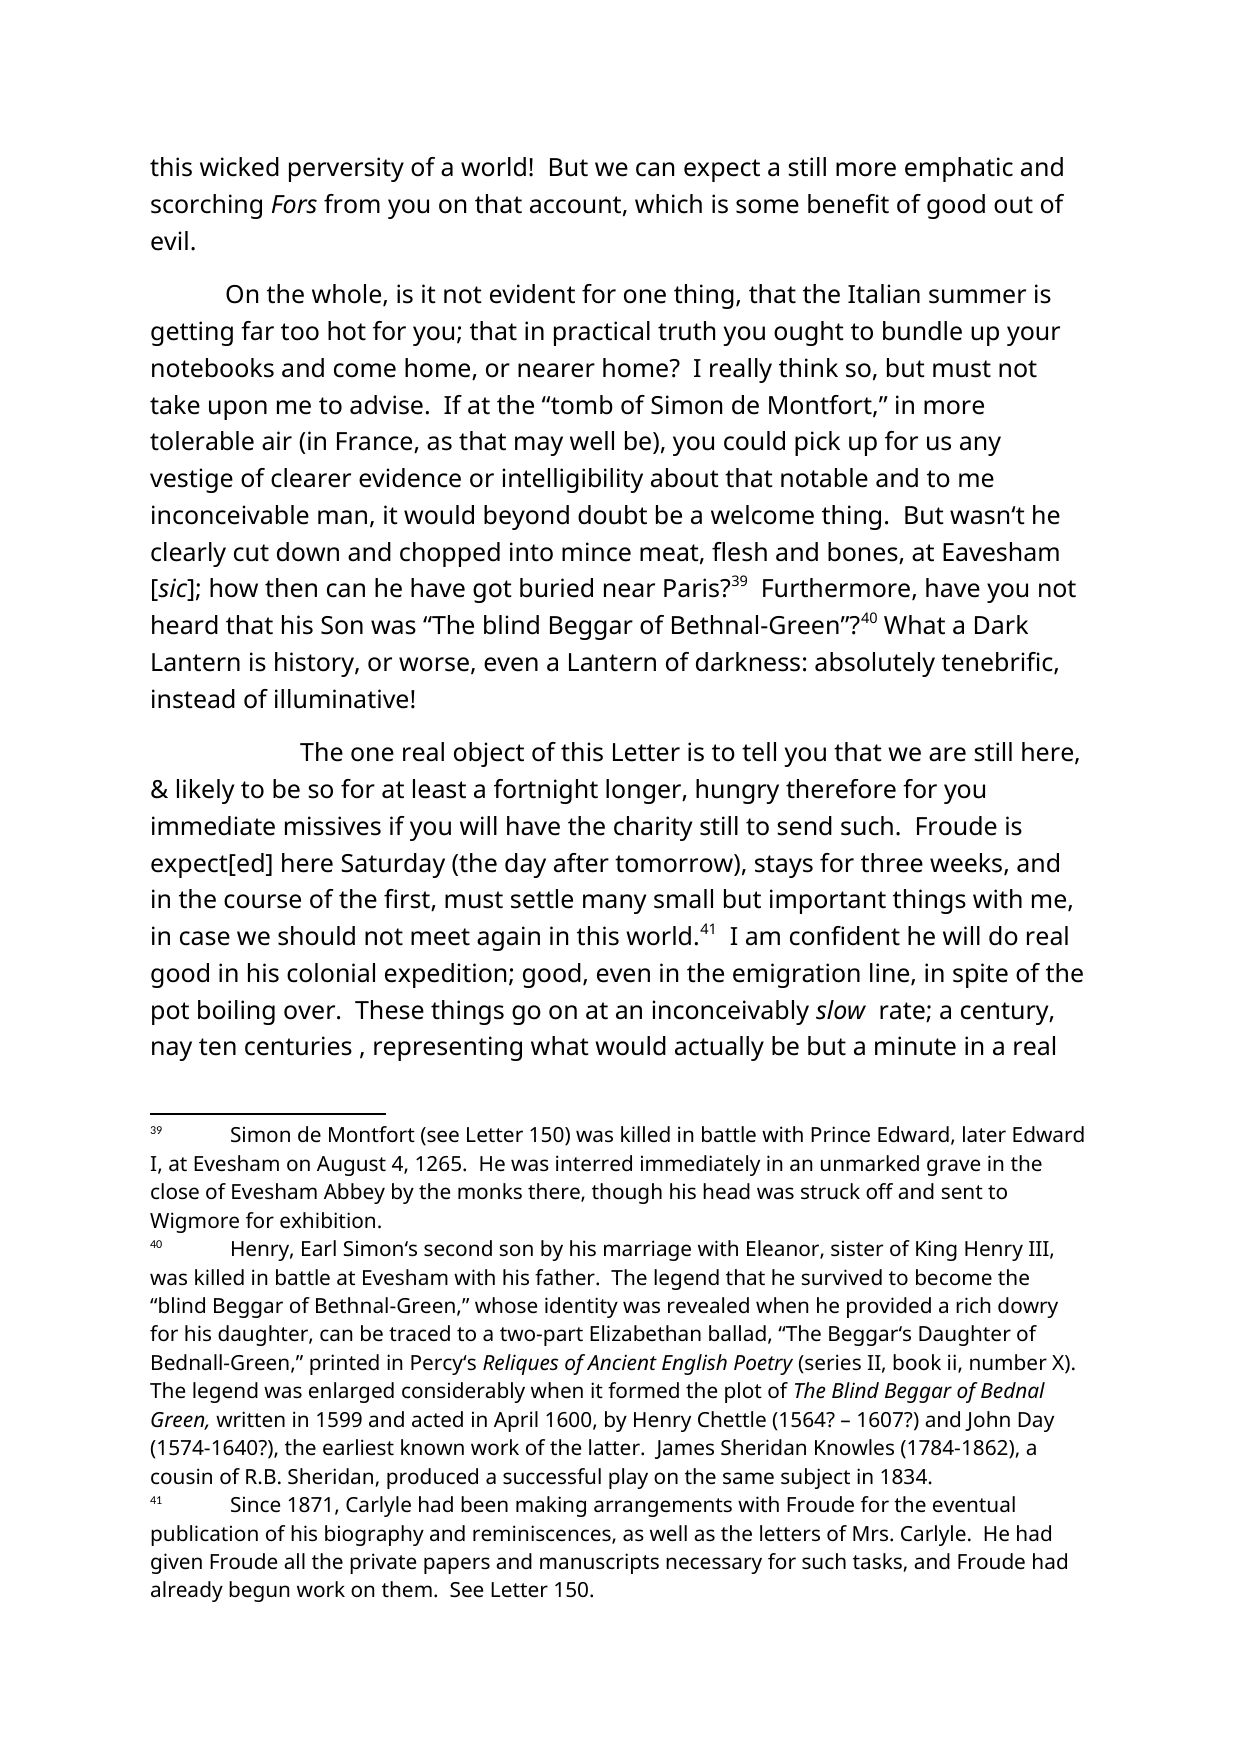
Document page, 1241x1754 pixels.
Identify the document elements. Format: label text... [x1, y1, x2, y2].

text On the whole, is it not evident for one thing, that the Italian summer is getting far too hot for you; that in practical truth you ought to bundle up your notebooks and come home, or nearer home? I really think so, but must not take upon me to advise. If at the “tomb of Simon de Montfort,” in more tolerable air (in France, as that may well be), you could pick up for us any vestige of clearer evidence or intelligibility about that notable and to me inconceivable man, it would beyond doubt be a welcome thing. But wasn‘t he clearly cut down and chopped into mince meat, flesh and bones, at Eavesham [sic]; how then can he have got buried near Paris? Furthermore, have you not heard that his Son was “The blind Beggar of Bethnal-Green”? What a Dark Lantern is history, or worse, even a Lantern of darkness: absolutely tenebrific, instead of illuminative! [150, 277, 1090, 716]
text The one real object of this Letter is to tell you that we are still here, & likely to be so for at least a fortnight longer, hungry therefore for you immediate missives if you will have the charity still to send such. Froude is expect[ed] here Saturday (the day after tomorrow), stays for three weeks, and in the course of the first, must settle many small but important things with me, in case we should not meet again in this world. I am confident he will do real good in his colonial expedition; good, even in the emigration line, in spite of the pot boiling over. These things go on at an inconceivably slow rate; a century, nay ten centuries , representing what would actually be but a minute in a real pot, dashing its fat into the fire. Patience, my Friend, patience; we must have patience. [150, 735, 1090, 1063]
text The gorgeous splendour of your room at Florence, and, alas, your wild gloom of mind wild lodged in it, as it were the blackest nook of Malebolge; that is a strange but not unaccountable phenomenon, such as easily occurs in this wicked perversity of a world! But we can expect a still more emphatic and scorching Fors from you on that account, which is some benefit of good out of evil. [150, 150, 1090, 258]
